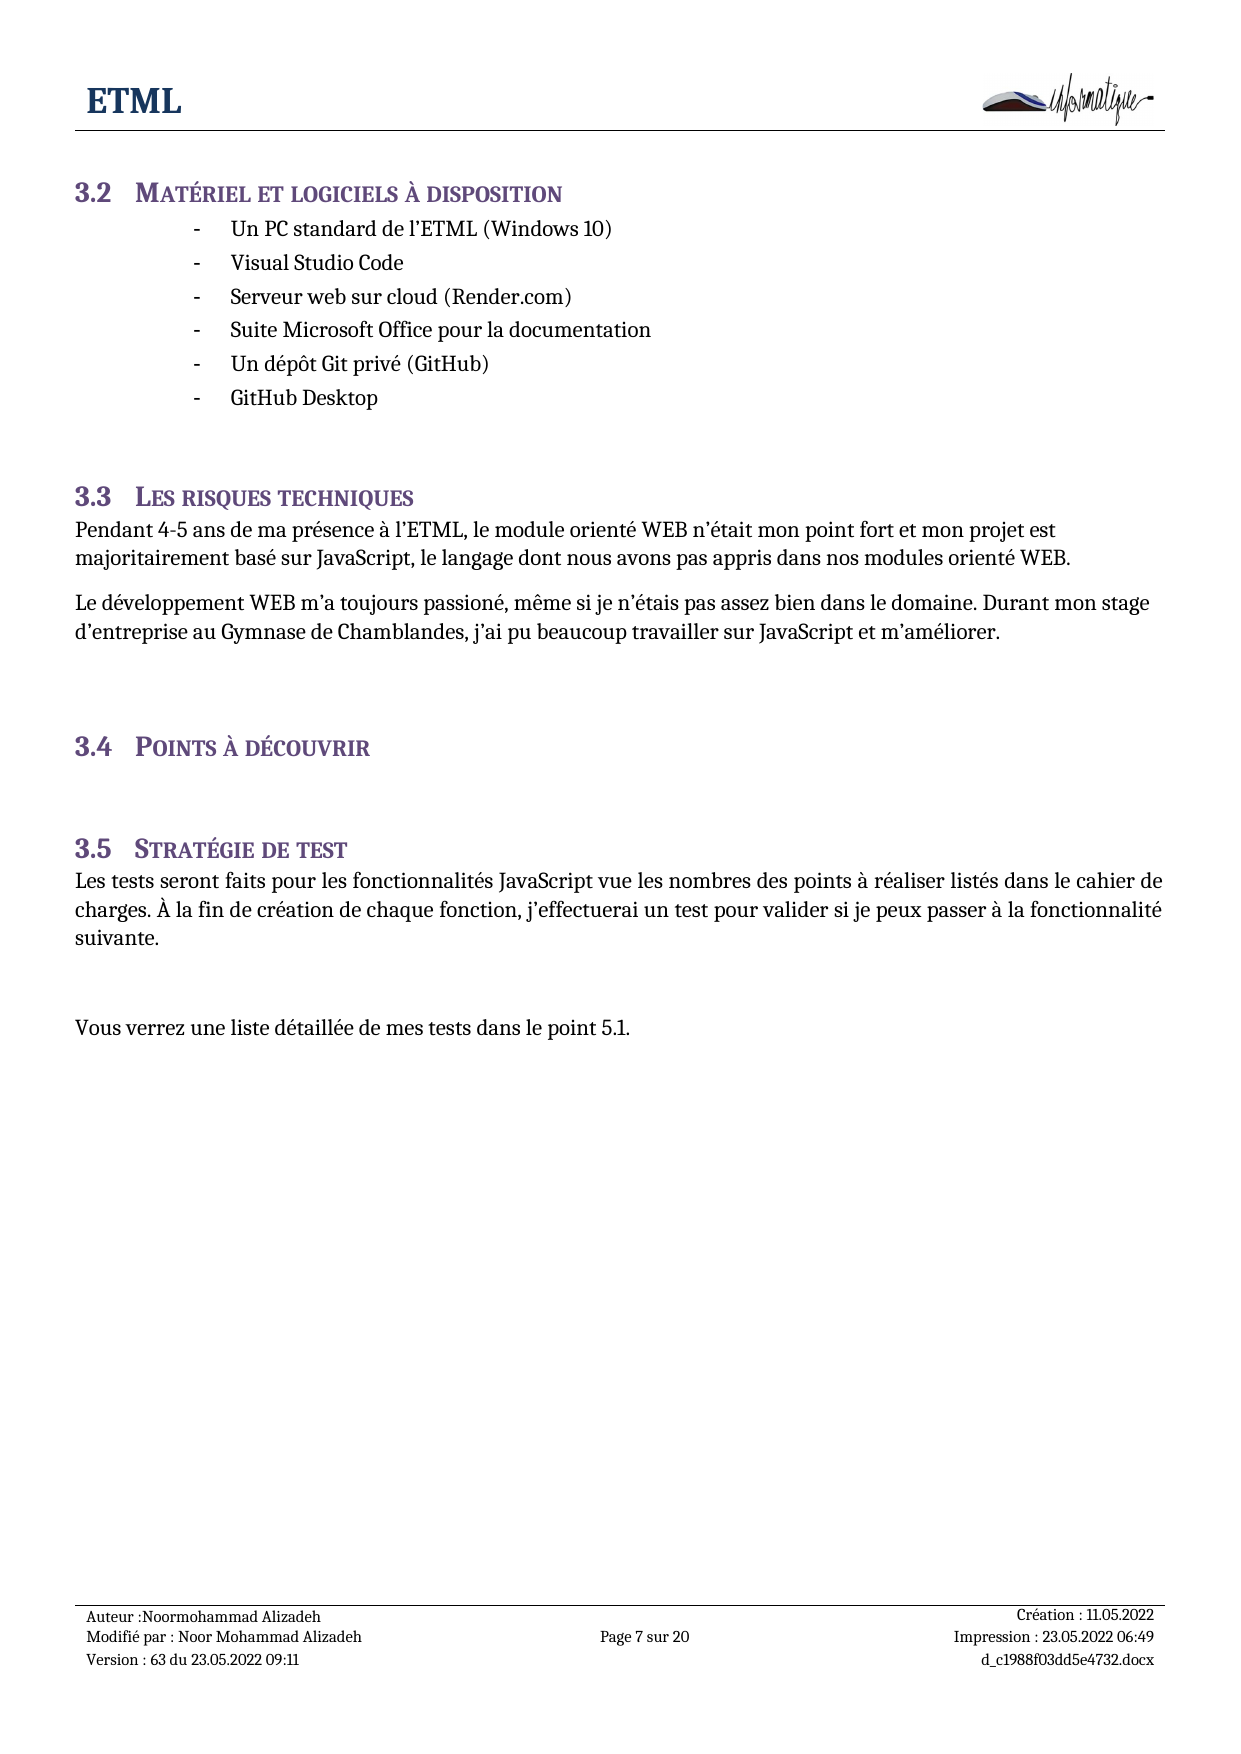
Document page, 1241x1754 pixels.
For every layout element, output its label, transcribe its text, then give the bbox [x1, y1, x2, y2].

subtitle Matériel et logiciels à disposition [75, 176, 1165, 209]
subtitle Les risques techniques [75, 481, 1165, 514]
text Vous verrez une liste détaillée de mes tests dans le point 5.1. [75, 1015, 1165, 1041]
list Suite Microsoft Office pour la documentation [193, 313, 1165, 344]
text Les tests seront faits pour les fonctionnalités JavaScript vue les nombres des points à réaliser listés dans le cahier de charges. À la fin de création de chaque fonction, j’effectuerai un test pour valider si je peux passer à la fonctionnalité suivante. [75, 868, 1165, 951]
subtitle Points à découvrir [75, 730, 1165, 763]
list GitHub Desktop [193, 381, 1165, 412]
text Le développement WEB m’a toujours passioné, même si je n’étais pas assez bien dans le domaine. Durant mon stage d’entreprise au Gymnase de Chamblandes, j’ai pu beaucoup travailler sur JavaScript et m’améliorer. [75, 590, 1165, 645]
list Un dépôt Git privé (GitHub) [193, 347, 1165, 378]
list Visual Studio Code [193, 246, 1165, 277]
list Un PC standard de l’ETML (Windows 10) [193, 212, 1165, 243]
list Serveur web sur cloud (Render.com) [193, 279, 1165, 311]
text Pendant 4-5 ans de ma présence à l’ETML, le module orienté WEB n’était mon point fort et mon projet est majoritairement basé sur JavaScript, le langage dont nous avons pas appris dans nos modules orienté WEB. [75, 517, 1165, 571]
subtitle Stratégie de test [75, 832, 1165, 865]
picture [982, 73, 1154, 126]
